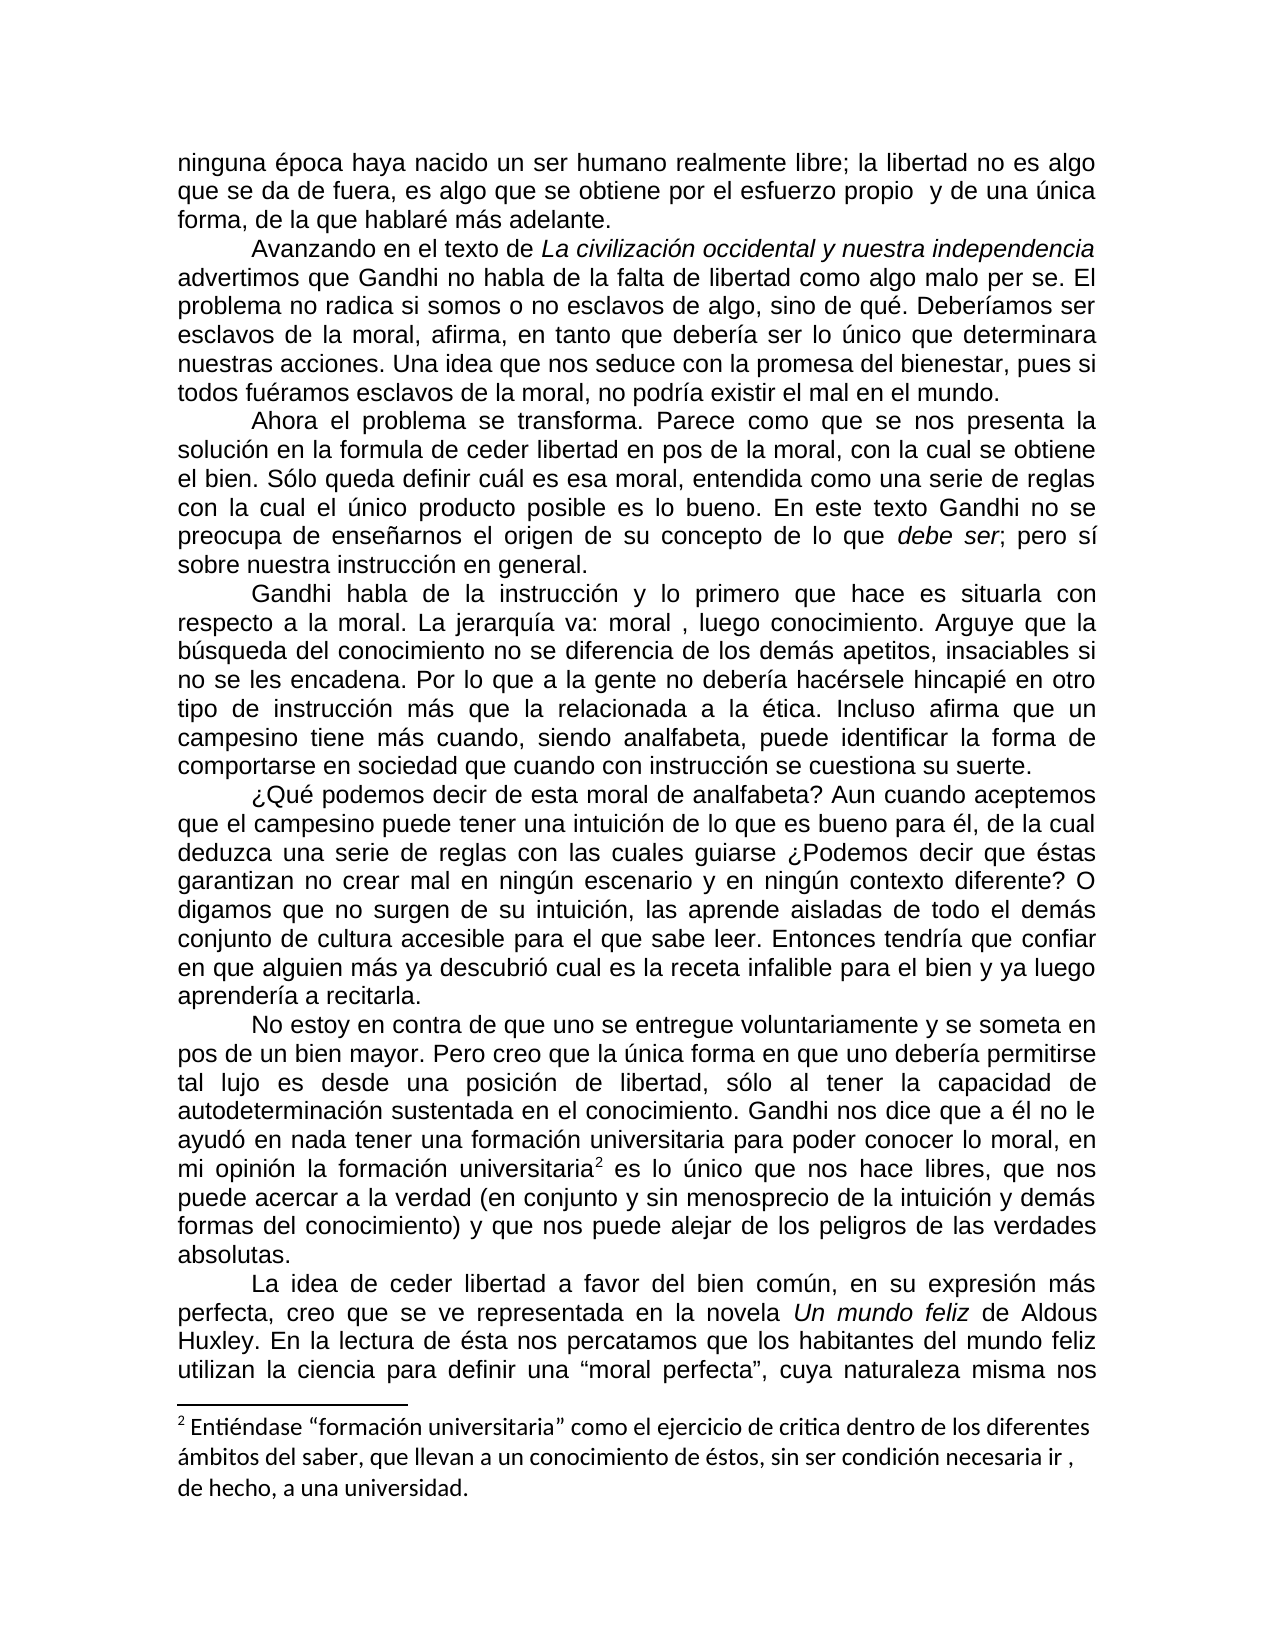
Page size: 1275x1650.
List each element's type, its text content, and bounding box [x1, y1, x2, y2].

text No estoy en contra de que uno se entregue voluntariamente y se someta en pos de un bien mayor. Pero creo que la única forma en que uno debería permitirse tal lujo es desde una posición de libertad, sólo al tener la capacidad de autodeterminación sustentada en el conocimiento. Gandhi nos dice que a él no le ayudó en nada tener una formación universitaria para poder conocer lo moral, en mi opinión la formación universitaria es lo único que nos hace libres, que nos puede acercar a la verdad (en conjunto y sin menosprecio de la intuición y demás formas del conocimiento) y que nos puede alejar de los peligros de las verdades absolutas. [177, 1010, 1098, 1269]
text ¿Qué podemos decir de esta moral de analfabeta? Aun cuando aceptemos que el campesino puede tener una intuición de lo que es bueno para él, de la cual deduzca una serie de reglas con las cuales guiarse ¿Podemos decir que éstas garantizan no crear mal en ningún escenario y en ningún contexto diferente? O digamos que no surgen de su intuición, las aprende aisladas de todo el demás conjunto de cultura accesible para el que sabe leer. Entonces tendría que confiar en que alguien más ya descubrió cual es la receta infalible para el bien y ya luego aprendería a recitarla. [177, 780, 1098, 1010]
text Gandhi habla de la instrucción y lo primero que hace es situarla con respecto a la moral. La jerarquía va: moral , luego conocimiento. Arguye que la búsqueda del conocimiento no se diferencia de los demás apetitos, insaciables si no se les encadena. Por lo que a la gente no debería hacérsele hincapié en otro tipo de instrucción más que la relacionada a la ética. Incluso afirma que un campesino tiene más cuando, siendo analfabeta, puede identificar la forma de comportarse en sociedad que cuando con instrucción se cuestiona su suerte. [177, 579, 1098, 780]
text Avanzando en el texto de La civilización occidental y nuestra independencia advertimos que Gandhi no habla de la falta de libertad como algo malo per se. El problema no radica si somos o no esclavos de algo, sino de qué. Deberíamos ser esclavos de la moral, afirma, en tanto que debería ser lo único que determinara nuestras acciones. Una idea que nos seduce con la promesa del bienestar, pues si todos fuéramos esclavos de la moral, no podría existir el mal en el mundo. [177, 234, 1098, 406]
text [177, 148, 1098, 234]
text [177, 1269, 1098, 1384]
text Ahora el problema se transforma. Parece como que se nos presenta la solución en la formula de ceder libertad en pos de la moral, con la cual se obtiene el bien. Sólo queda definir cuál es esa moral, entendida como una serie de reglas con la cual el único producto posible es lo bueno. En este texto Gandhi no se preocupa de enseñarnos el origen de su concepto de lo que debe ser; pero sí sobre nuestra instrucción en general. [177, 406, 1098, 579]
